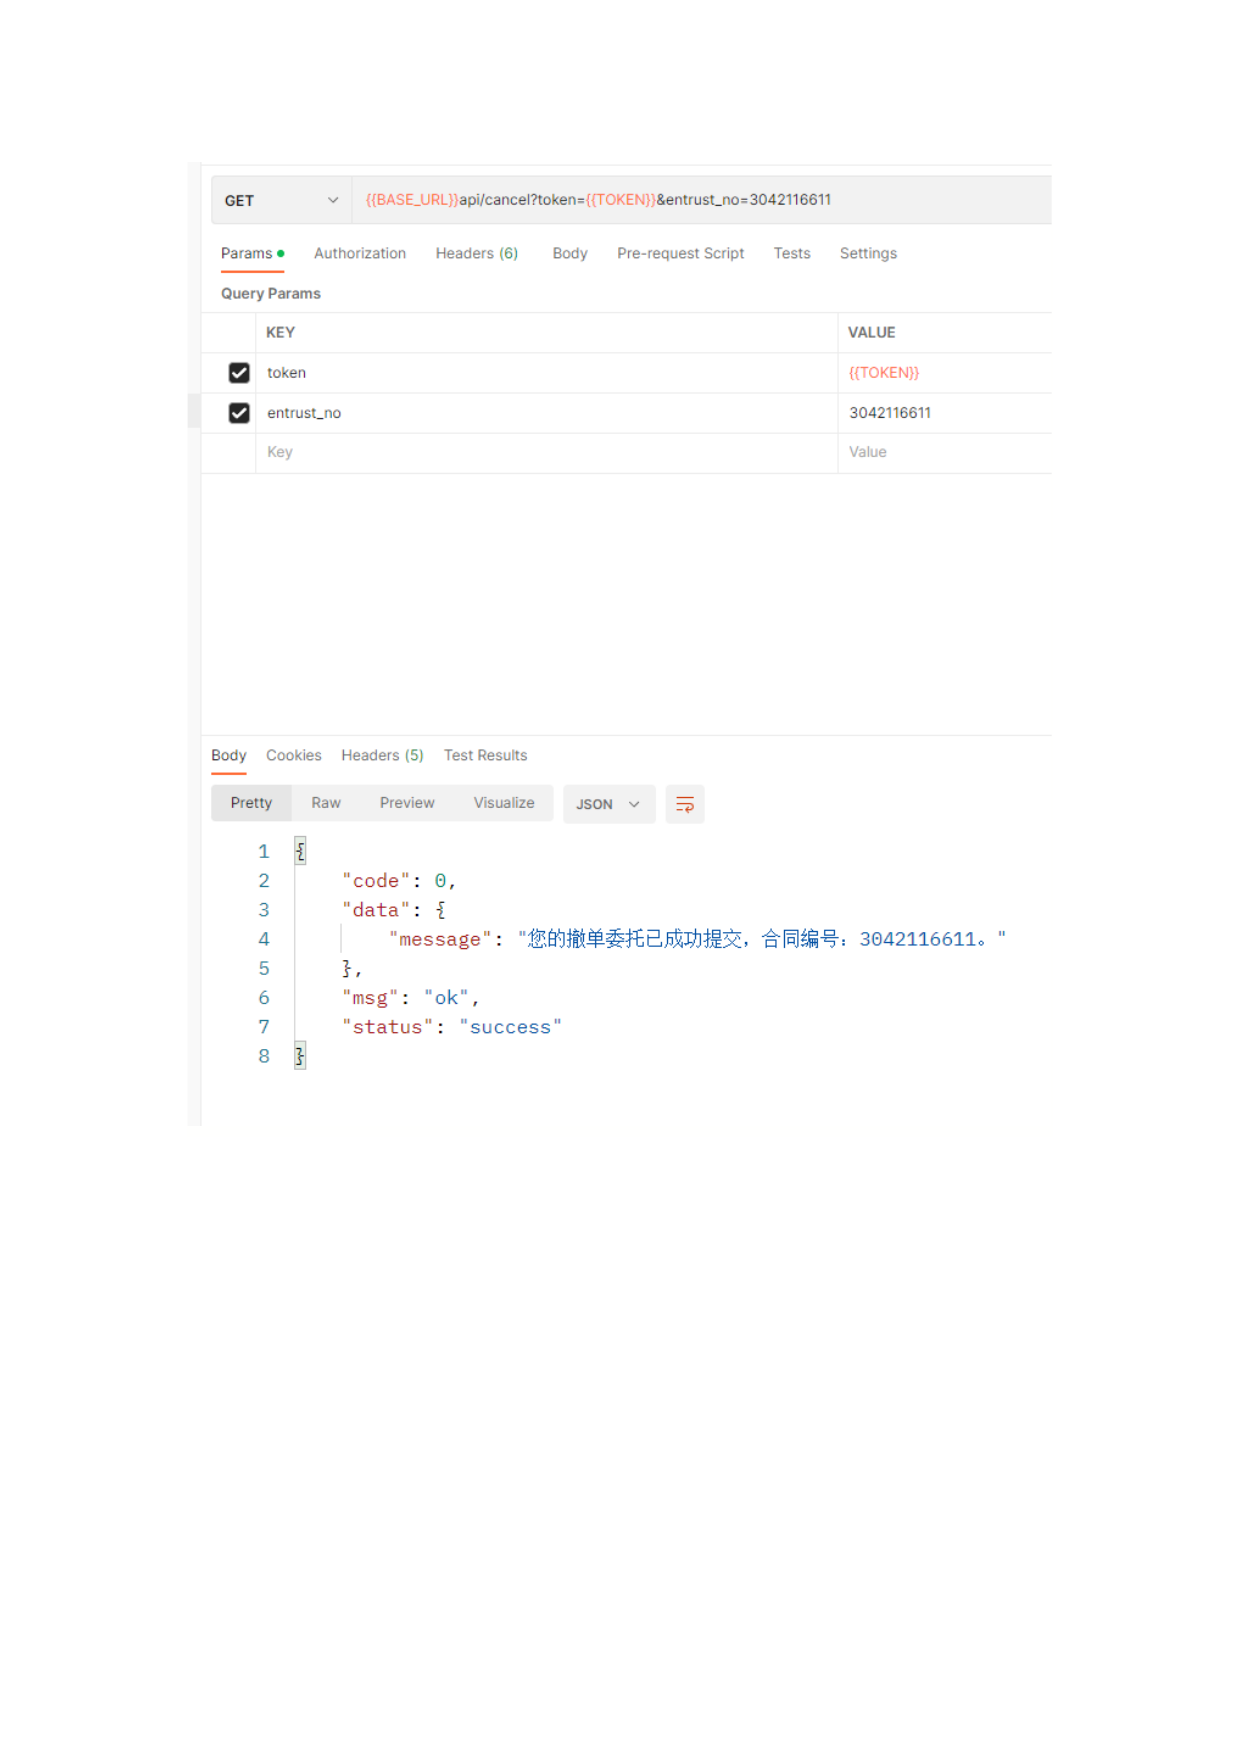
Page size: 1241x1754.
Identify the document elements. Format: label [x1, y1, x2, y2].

picture [187, 162, 1052, 1126]
